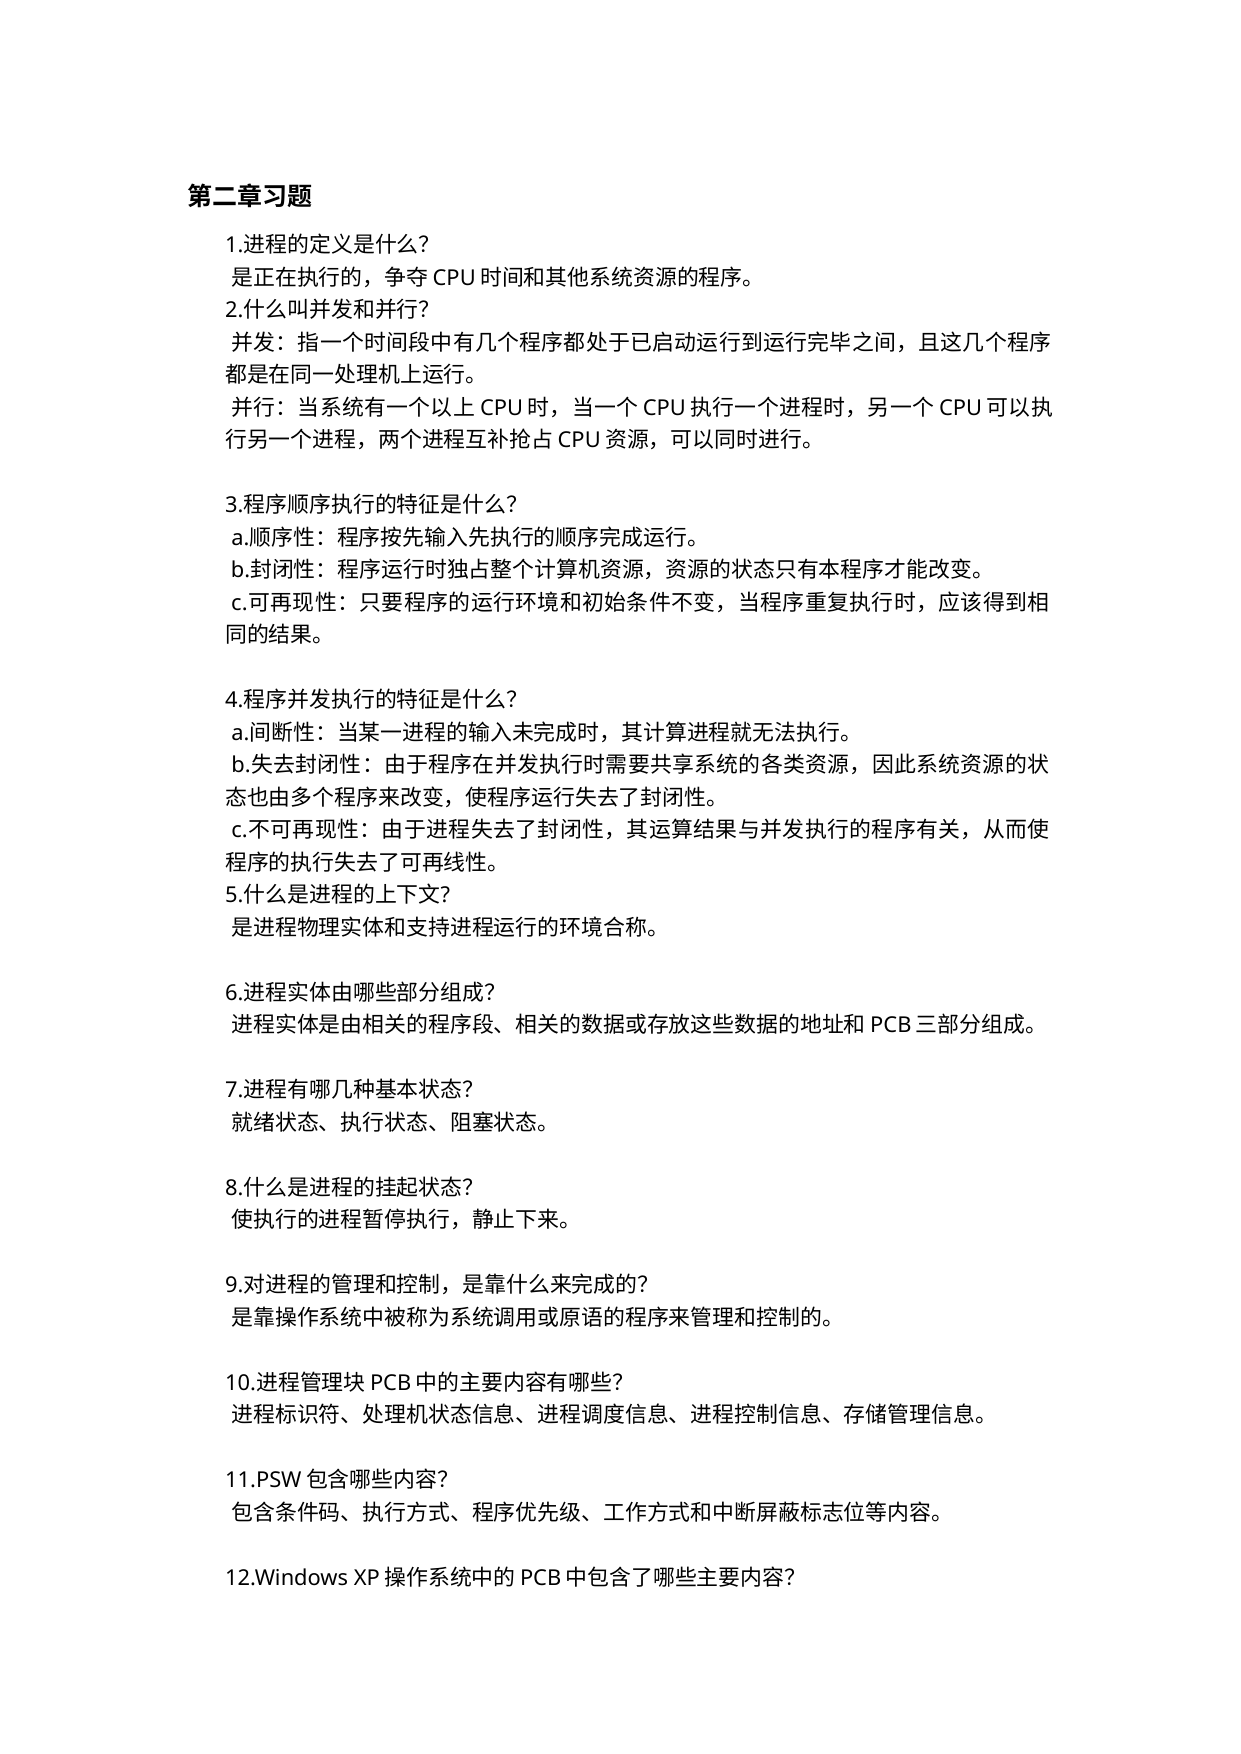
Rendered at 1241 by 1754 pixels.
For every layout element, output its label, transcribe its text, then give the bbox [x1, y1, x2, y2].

list 进程标识符、处理机状态信息、进程调度信息、进程控制信息、存储管理信息。 [225, 1397, 1053, 1429]
list 就绪状态、执行状态、阻塞状态。 [225, 1104, 1053, 1137]
list b.失去封闭性：由于程序在并发执行时需要共享系统的各类资源，因此系统资源的状态也由多个程序来改变，使程序运行失去了封闭性。 [225, 747, 1053, 812]
text 第二章习题 [187, 162, 1053, 227]
list c.可再现性：只要程序的运行环境和初始条件不变，当程序重复执行时，应该得到相同的结果。 [225, 584, 1053, 649]
list 4.程序并发执行的特征是什么？ [225, 682, 1053, 714]
list 7.进程有哪几种基本状态？ [225, 1072, 1053, 1104]
list 11.PSW包含哪些内容？ [225, 1462, 1053, 1494]
list 5.什么是进程的上下文? [225, 877, 1053, 909]
list 6.进程实体由哪些部分组成？ [225, 974, 1053, 1007]
list a.间断性：当某一进程的输入未完成时，其计算进程就无法执行。 [225, 714, 1053, 747]
list 1.进程的定义是什么？ [225, 227, 1053, 259]
list b.封闭性：程序运行时独占整个计算机资源，资源的状态只有本程序才能改变。 [225, 552, 1053, 584]
list 使执行的进程暂停执行，静止下来。 [225, 1202, 1053, 1234]
list c.不可再现性：由于进程失去了封闭性，其运算结果与并发执行的程序有关，从而使程序的执行失去了可再线性。 [225, 812, 1053, 877]
list 包含条件码、执行方式、程序优先级、工作方式和中断屏蔽标志位等内容。 [225, 1494, 1053, 1527]
list 12.Windows XP操作系统中的PCB中包含了哪些主要内容？ [225, 1559, 1053, 1592]
list 2.什么叫并发和并行？ [225, 292, 1053, 324]
list 是正在执行的，争夺CPU时间和其他系统资源的程序。 [225, 259, 1053, 292]
list 10.进程管理块PCB中的主要内容有哪些？ [225, 1364, 1053, 1397]
list 是靠操作系统中被称为系统调用或原语的程序来管理和控制的。 [225, 1299, 1053, 1332]
list a.顺序性：程序按先输入先执行的顺序完成运行。 [225, 519, 1053, 552]
list 9.对进程的管理和控制，是靠什么来完成的？ [225, 1267, 1053, 1299]
list 8.什么是进程的挂起状态？ [225, 1169, 1053, 1202]
list 并发：指一个时间段中有几个程序都处于已启动运行到运行完毕之间，且这几个程序都是在同一处理机上运行。 [225, 324, 1053, 389]
list 3.程序顺序执行的特征是什么？ [225, 487, 1053, 519]
list 是进程物理实体和支持进程运行的环境合称。 [225, 909, 1053, 942]
list 进程实体是由相关的程序段、相关的数据或存放这些数据的地址和PCB三部分组成。 [225, 1007, 1053, 1039]
list 并行：当系统有一个以上CPU时，当一个CPU执行一个进程时，另一个CPU可以执行另一个进程，两个进程互补抢占CPU资源，可以同时进行。 [225, 389, 1053, 454]
